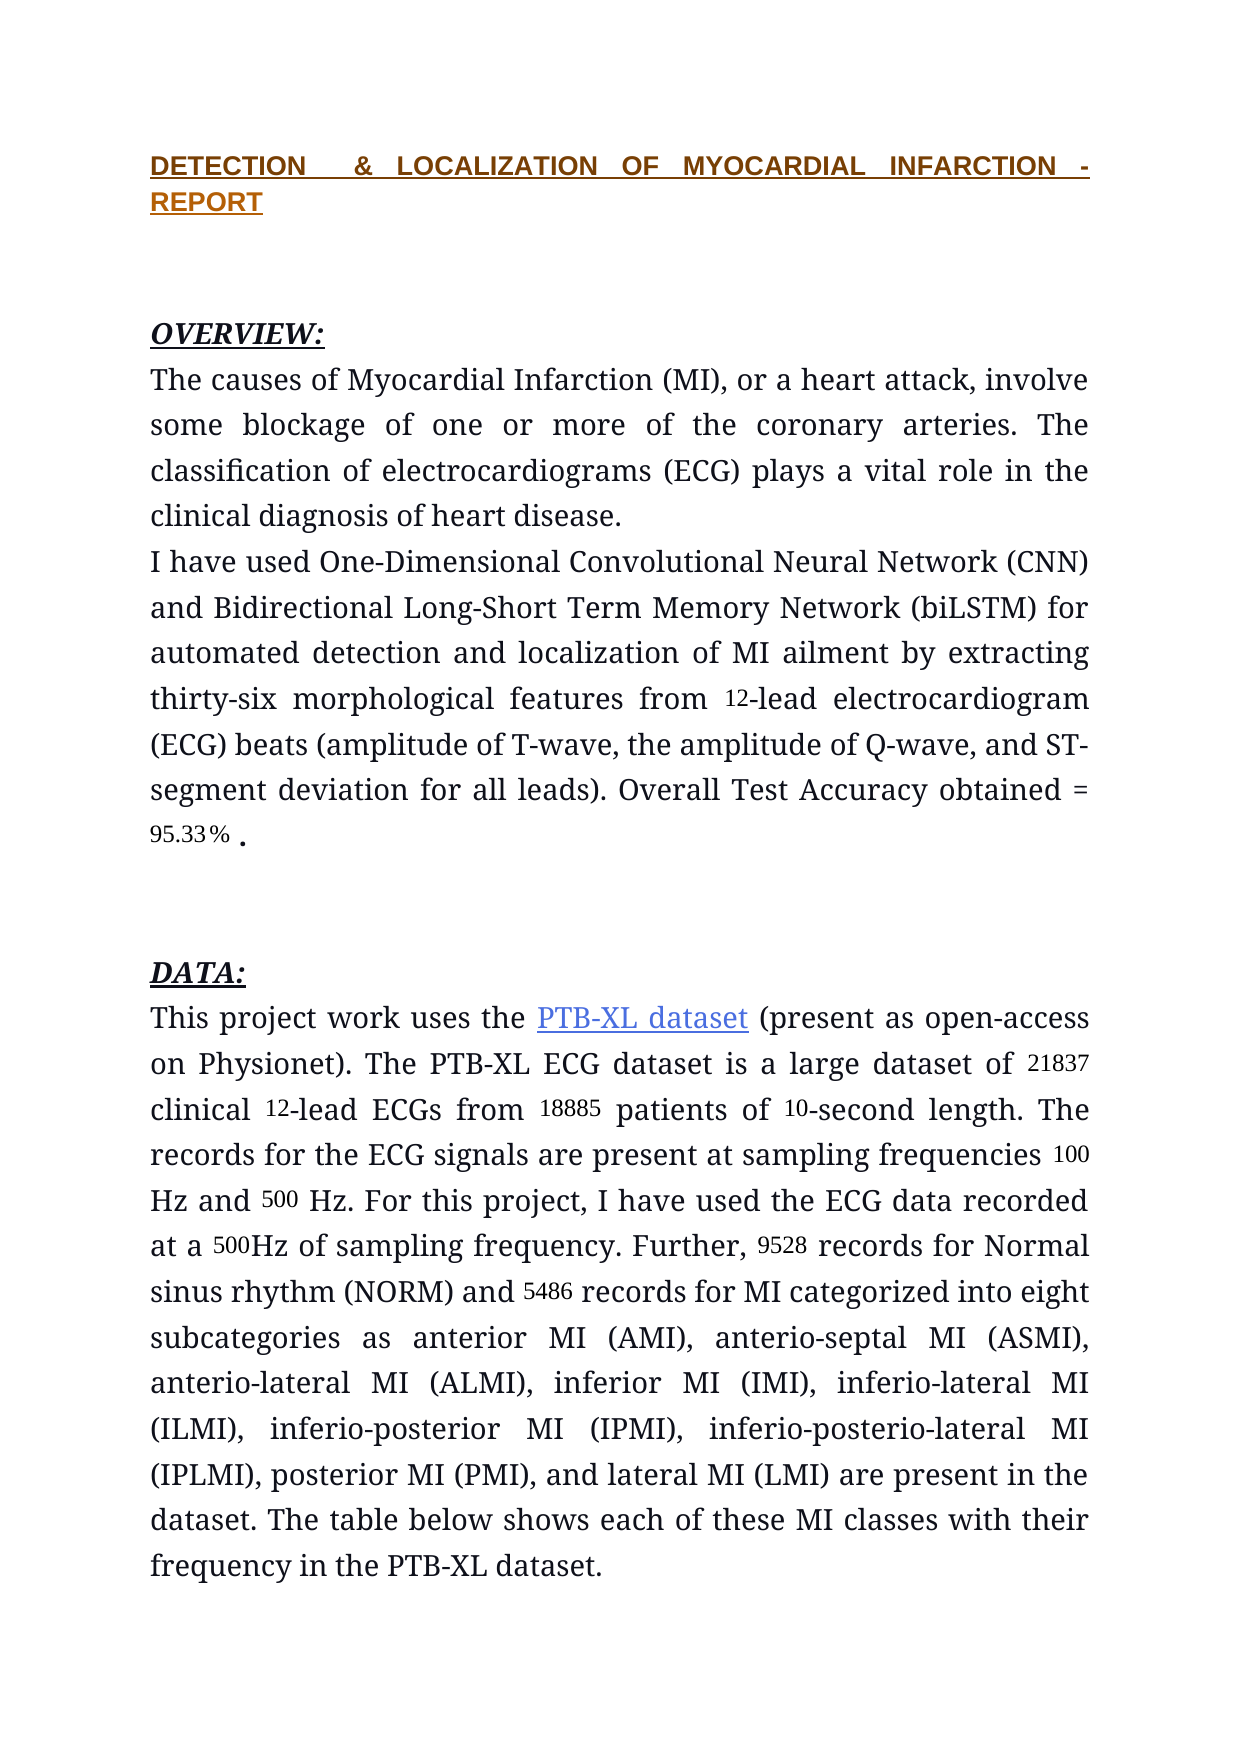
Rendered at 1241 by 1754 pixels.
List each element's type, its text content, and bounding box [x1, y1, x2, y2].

text The causes of Myocardial Infarction (MI), or a heart attack, involve some blockage of one or more of the coronary arteries. The classification of electrocardiograms (ECG) plays a vital role in the clinical diagnosis of heart disease. [150, 359, 1090, 535]
text I have used One-Dimensional Convolutional Neural Network (CNN) and Bidirectional Long-Short Term Memory Network (biLSTM) for automated detection and localization of MI ailment by extracting thirty-six morphological features from -lead electrocardiogram (ECG) beats (amplitude of T-wave, the amplitude of Q-wave, and ST-segment deviation for all leads). Overall Test Accuracy obtained = . [150, 541, 1090, 855]
text This project work uses the PTB-XL dataset (present as open-access on Physionet). The PTB-XL ECG dataset is a large dataset of clinical -lead ECGs from patients of -second length. The records for the ECG signals are present at sampling frequencies Hz and Hz. For this project, I have used the ECG data recorded at a Hz of sampling frequency. Further, records for Normal sinus rhythm (NORM) and records for MI categorized into eight subcategories as anterior MI (AMI), anterio-septal MI (ASMI), anterio-lateral MI (ALMI), inferior MI (IMI), inferio-lateral MI (ILMI), inferio-posterior MI (IPMI), inferio-posterio-lateral MI (IPLMI), posterior MI (PMI), and lateral MI (LMI) are present in the dataset. The table below shows each of these MI classes with their frequency in the PTB-XL dataset. [150, 997, 1090, 1585]
text DATA: [150, 952, 1090, 992]
text DETECTION & LOCALIZATION OF MYOCARDIAL INFARCTION -REPORT [150, 150, 1090, 177]
text OVERVIEW: [150, 313, 1090, 353]
text DETECTION & LOCALIZATION OF MYOCARDIAL INFARCTION -REPORT [150, 179, 1090, 217]
